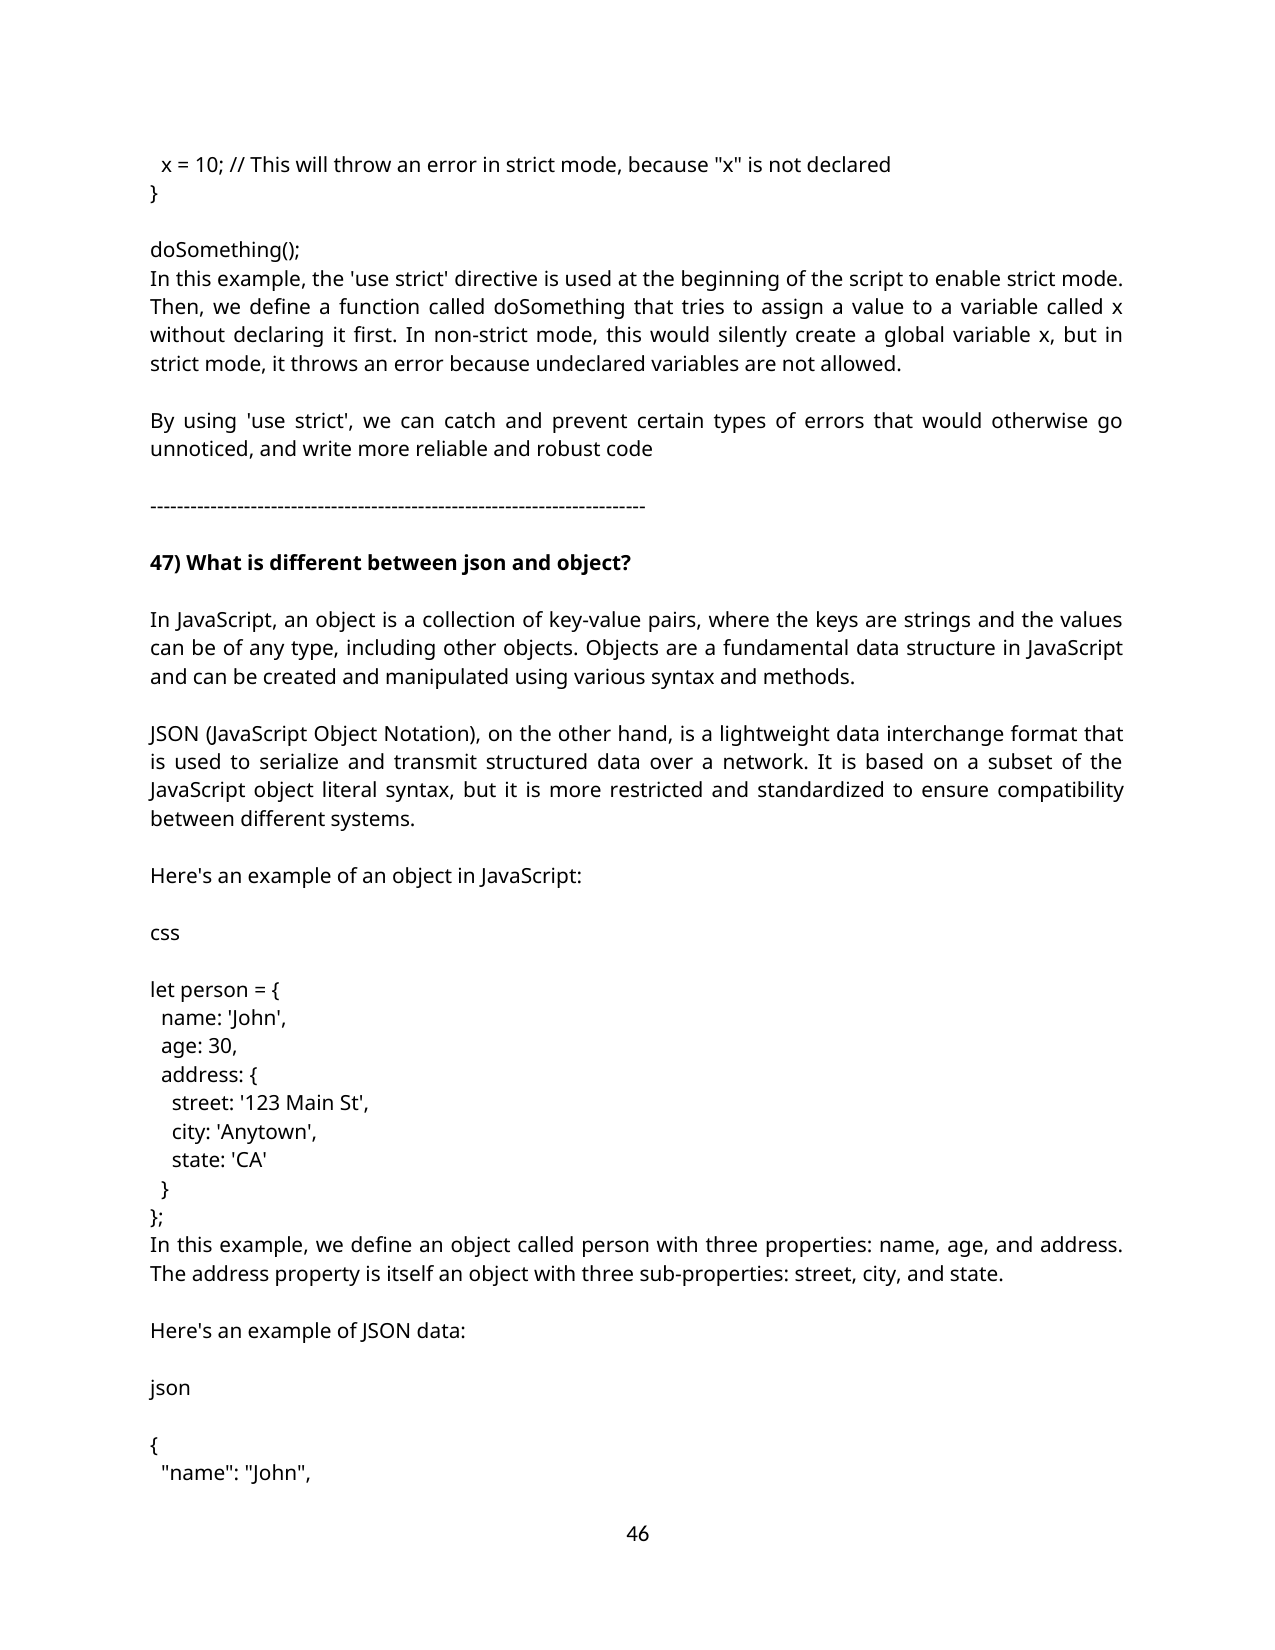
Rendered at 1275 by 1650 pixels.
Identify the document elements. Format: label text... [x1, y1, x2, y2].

text { [150, 1430, 1125, 1458]
text } [150, 1174, 1125, 1202]
text In this example, we define an object called person with three properties: name, age, and address. The address property is itself an object with three sub-properties: street, city, and state. [150, 1231, 1125, 1287]
text x = 10; // This will throw an error in strict mode, because "x" is not declared [150, 150, 1125, 178]
text In JavaScript, an object is a collection of key-value pairs, where the keys are strings and the values can be of any type, including other objects. Objects are a fundamental data structure in JavaScript and can be created and manipulated using various syntax and methods. [150, 605, 1125, 690]
text Here's an example of an object in JavaScript: [150, 861, 1125, 889]
text -------------------------------------------------------------------------- [150, 491, 1125, 520]
text Here's an example of JSON data: [150, 1316, 1125, 1344]
text In this example, the 'use strict' directive is used at the beginning of the script to enable strict mode. Then, we define a function called doSomething that tries to assign a value to a variable called x without declaring it first. In non-strict mode, this would silently create a global variable x, but in strict mode, it throws an error because undeclared variables are not allowed. [150, 264, 1125, 377]
text css [150, 918, 1125, 946]
text address: { [150, 1060, 1125, 1088]
text let person = { [150, 975, 1125, 1003]
text JSON (JavaScript Object Notation), on the other hand, is a lightweight data interchange format that is used to serialize and transmit structured data over a network. It is based on a subset of the JavaScript object literal syntax, but it is more restricted and standardized to ensure compatibility between different systems. [150, 719, 1125, 832]
text doSomething(); [150, 235, 1125, 264]
text age: 30, [150, 1032, 1125, 1060]
text 47) What is different between json and object? [150, 548, 1125, 577]
text }; [150, 1202, 1125, 1231]
text } [150, 178, 1125, 207]
text city: 'Anytown', [150, 1117, 1125, 1145]
text state: 'CA' [150, 1145, 1125, 1174]
text By using 'use strict', we can catch and prevent certain types of errors that would otherwise go unnoticed, and write more reliable and robust code [150, 406, 1125, 463]
text json [150, 1373, 1125, 1401]
text "name": "John", [150, 1458, 1125, 1487]
text street: '123 Main St', [150, 1088, 1125, 1117]
text name: 'John', [150, 1003, 1125, 1032]
